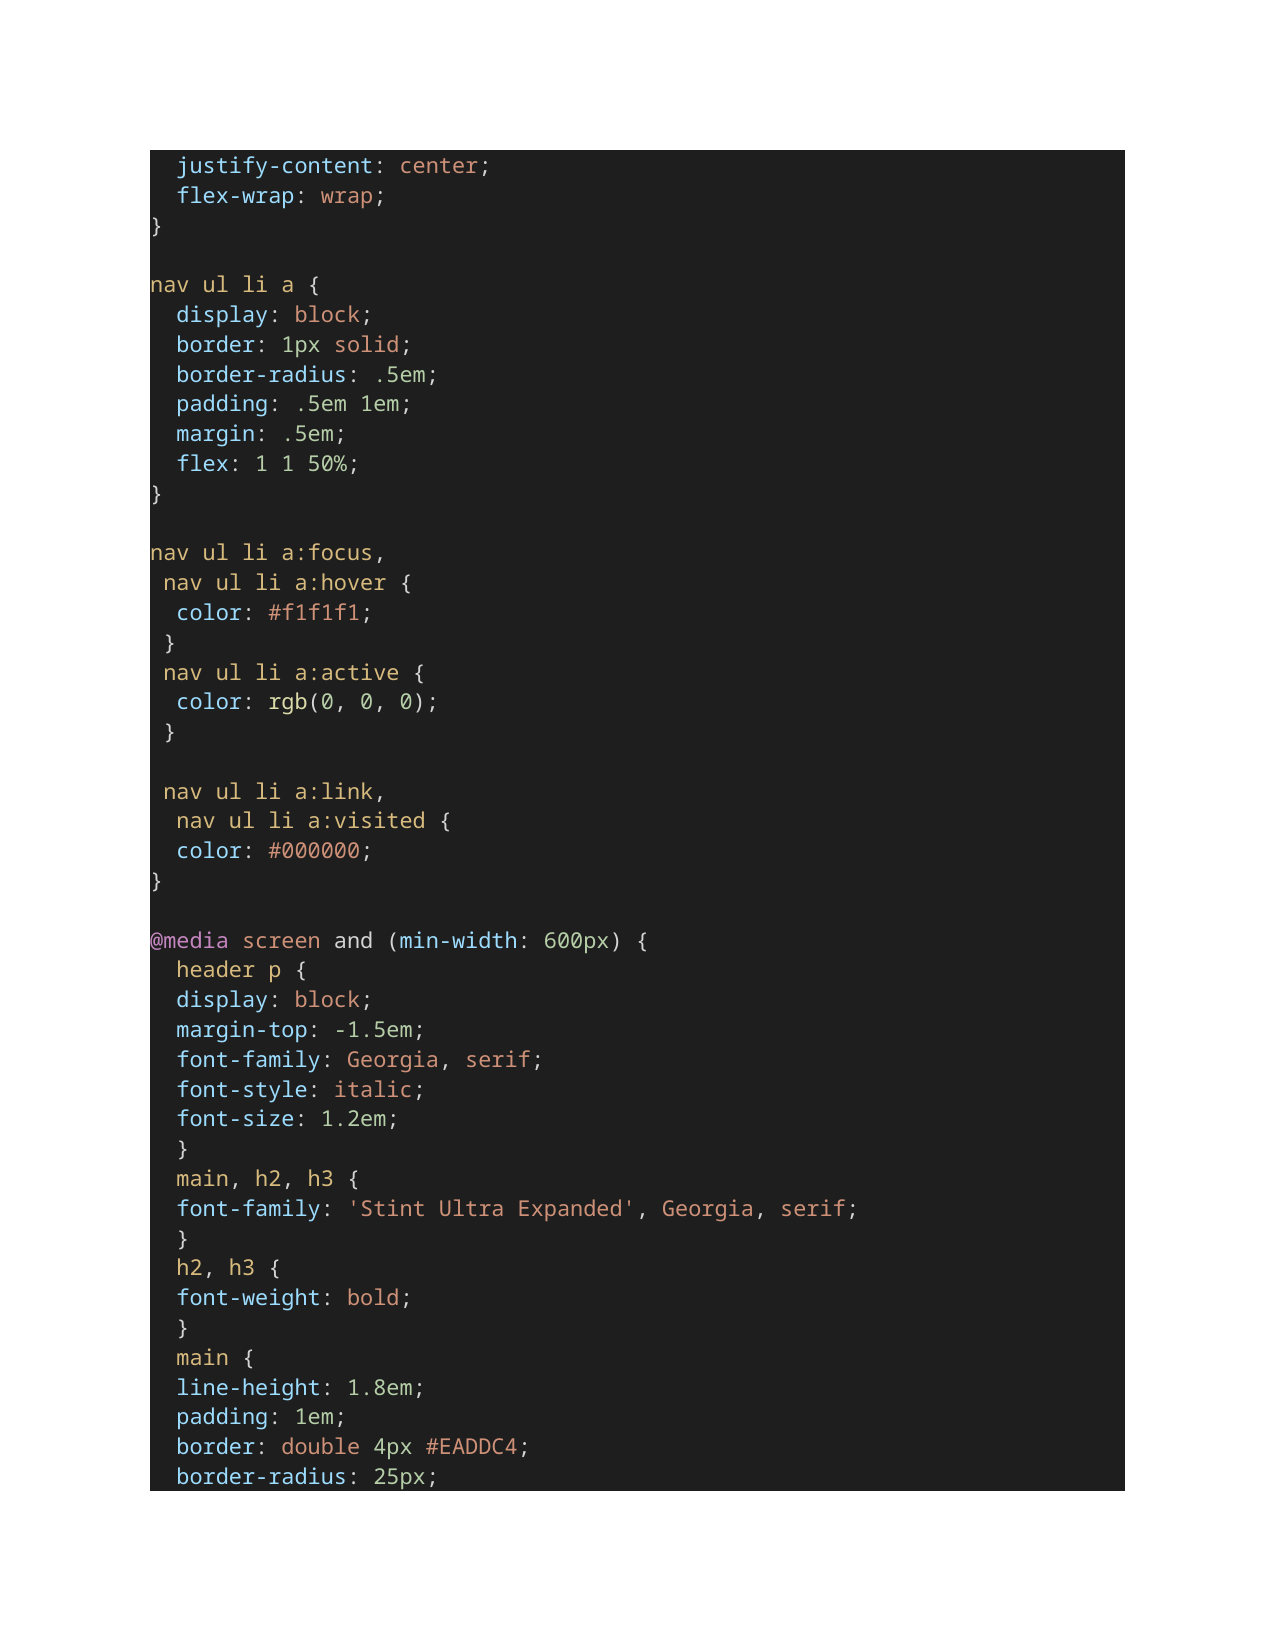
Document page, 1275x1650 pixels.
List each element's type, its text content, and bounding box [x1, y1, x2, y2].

text display: block; [150, 299, 1125, 329]
text margin-top: -1.5em; [150, 1014, 1125, 1044]
text border-radius: .5em; [150, 358, 1125, 388]
text nav ul li a:hover { [150, 567, 1125, 597]
text h2, h3 { [150, 1252, 1125, 1282]
text @media screen and (min-width: 600px) { [150, 924, 1125, 954]
text main, h2, h3 { [150, 1163, 1125, 1193]
text font-style: italic; [150, 1073, 1125, 1103]
text nav ul li a:focus, [150, 537, 1125, 567]
text color: #000000; [150, 835, 1125, 865]
text flex: 1 1 50%; [150, 448, 1125, 478]
text justify-content: center; [150, 150, 1125, 180]
text padding: .5em 1em; [150, 388, 1125, 418]
text border: double 4px #EADDC4; [150, 1431, 1125, 1461]
text border-radius: 25px; [150, 1461, 1125, 1491]
text nav ul li a:active { [150, 656, 1125, 686]
text line-height: 1.8em; [150, 1371, 1125, 1401]
text } [150, 1222, 1125, 1252]
text border: 1px solid; [150, 329, 1125, 358]
text nav ul li a:link, [150, 776, 1125, 805]
text } [150, 1312, 1125, 1342]
text } [150, 865, 1125, 895]
text header p { [150, 954, 1125, 984]
text } [150, 1133, 1125, 1163]
text main { [150, 1342, 1125, 1371]
text font-weight: bold; [150, 1282, 1125, 1312]
text display: block; [150, 984, 1125, 1014]
text margin: .5em; [150, 418, 1125, 448]
text } [150, 627, 1125, 656]
text flex-wrap: wrap; [150, 180, 1125, 209]
text color: #f1f1f1; [150, 597, 1125, 627]
text font-family: Georgia, serif; [150, 1044, 1125, 1073]
text padding: 1em; [150, 1401, 1125, 1431]
text nav ul li a:visited { [150, 805, 1125, 835]
text } [150, 209, 1125, 239]
text nav ul li a { [150, 269, 1125, 299]
text color: rgb(0, 0, 0); [150, 686, 1125, 716]
text font-size: 1.2em; [150, 1103, 1125, 1133]
text font-family: 'Stint Ultra Expanded', Georgia, serif; [150, 1193, 1125, 1222]
text } [150, 716, 1125, 746]
text } [150, 478, 1125, 507]
